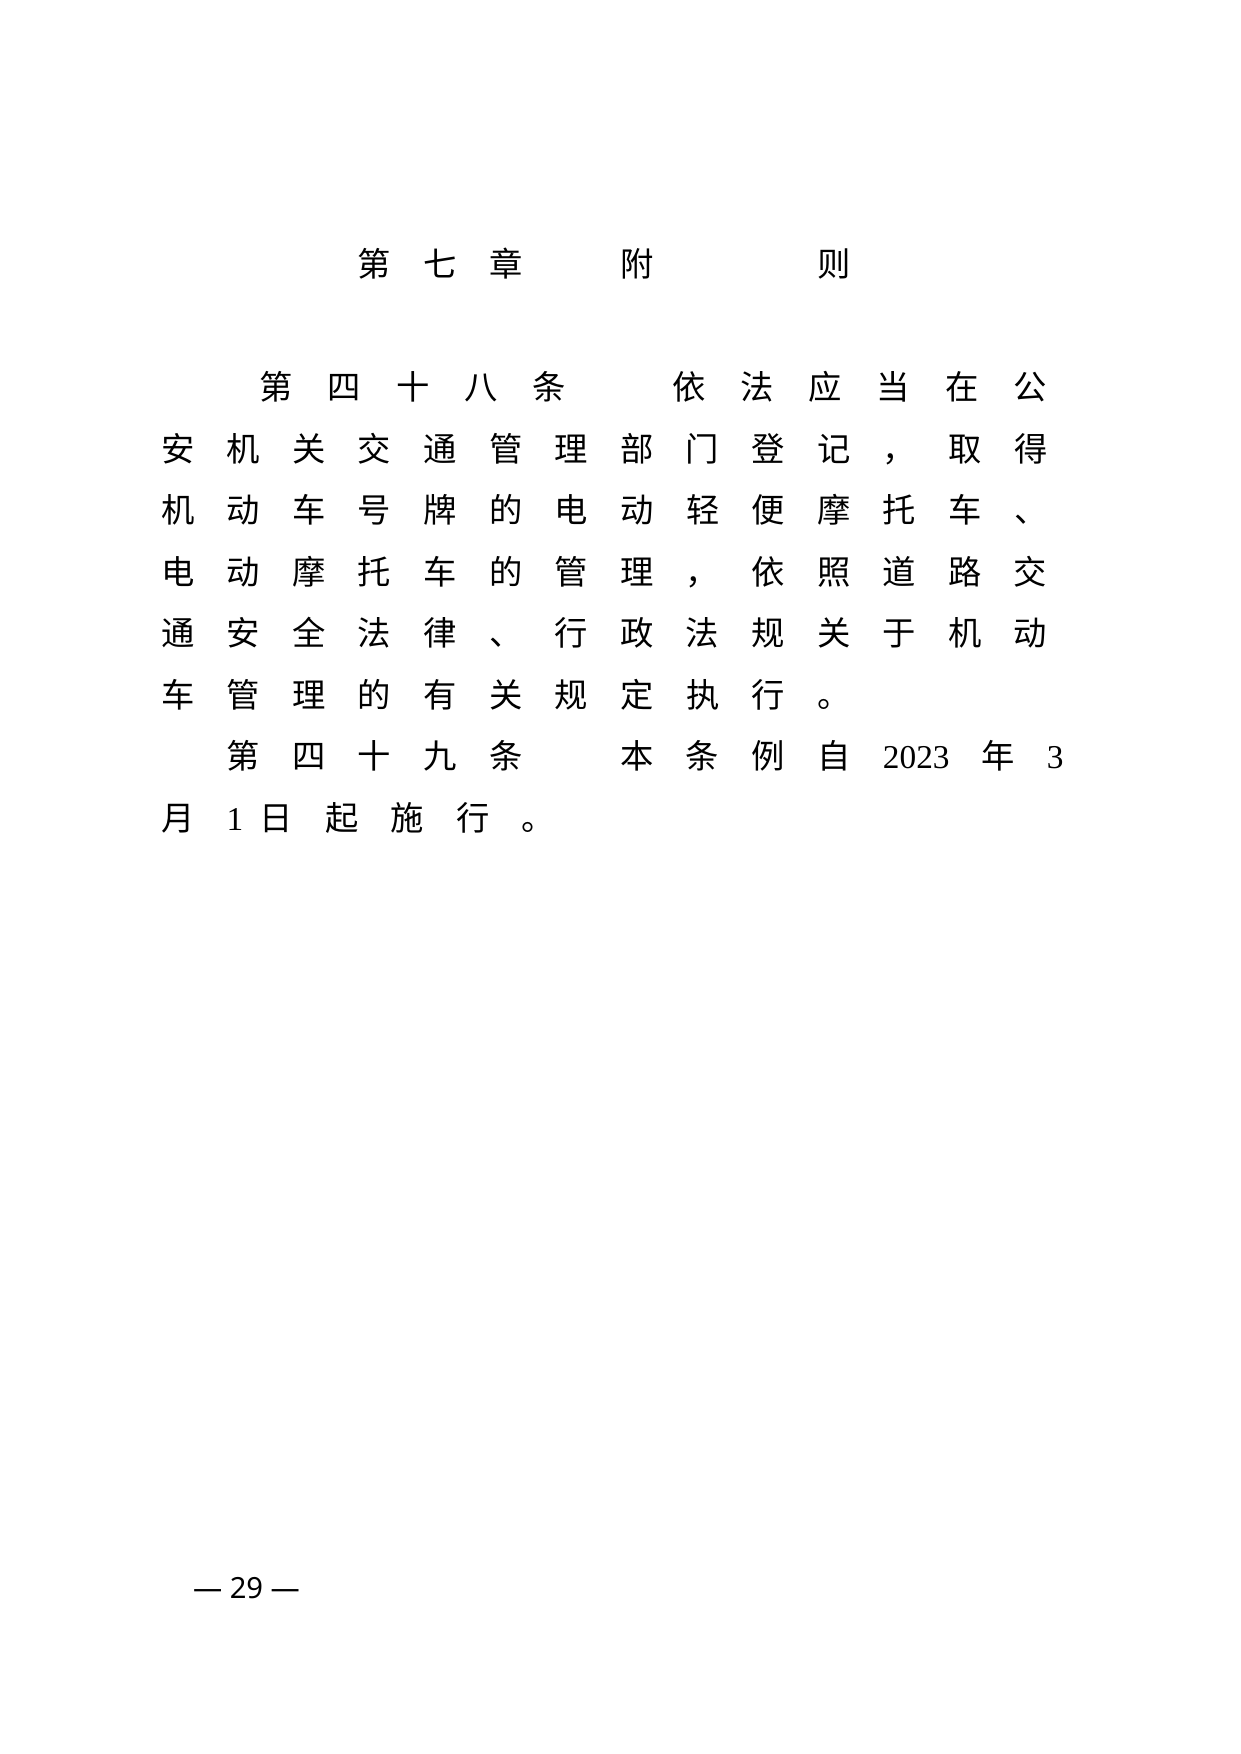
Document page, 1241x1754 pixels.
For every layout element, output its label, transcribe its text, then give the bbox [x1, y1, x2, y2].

text 第四十八条 依法应当在公安机关交通管理部门登记，取得机动车号牌的电动轻便摩托车、电动摩托车的管理，依照道路交通安全法律、行政法规关于机动车管理的有关规定执行。 [161, 354, 1079, 723]
text 第四十九条 本条例自2023年3月1日起施行。 [161, 723, 1079, 846]
text 第七章 附 则 [161, 232, 1079, 293]
